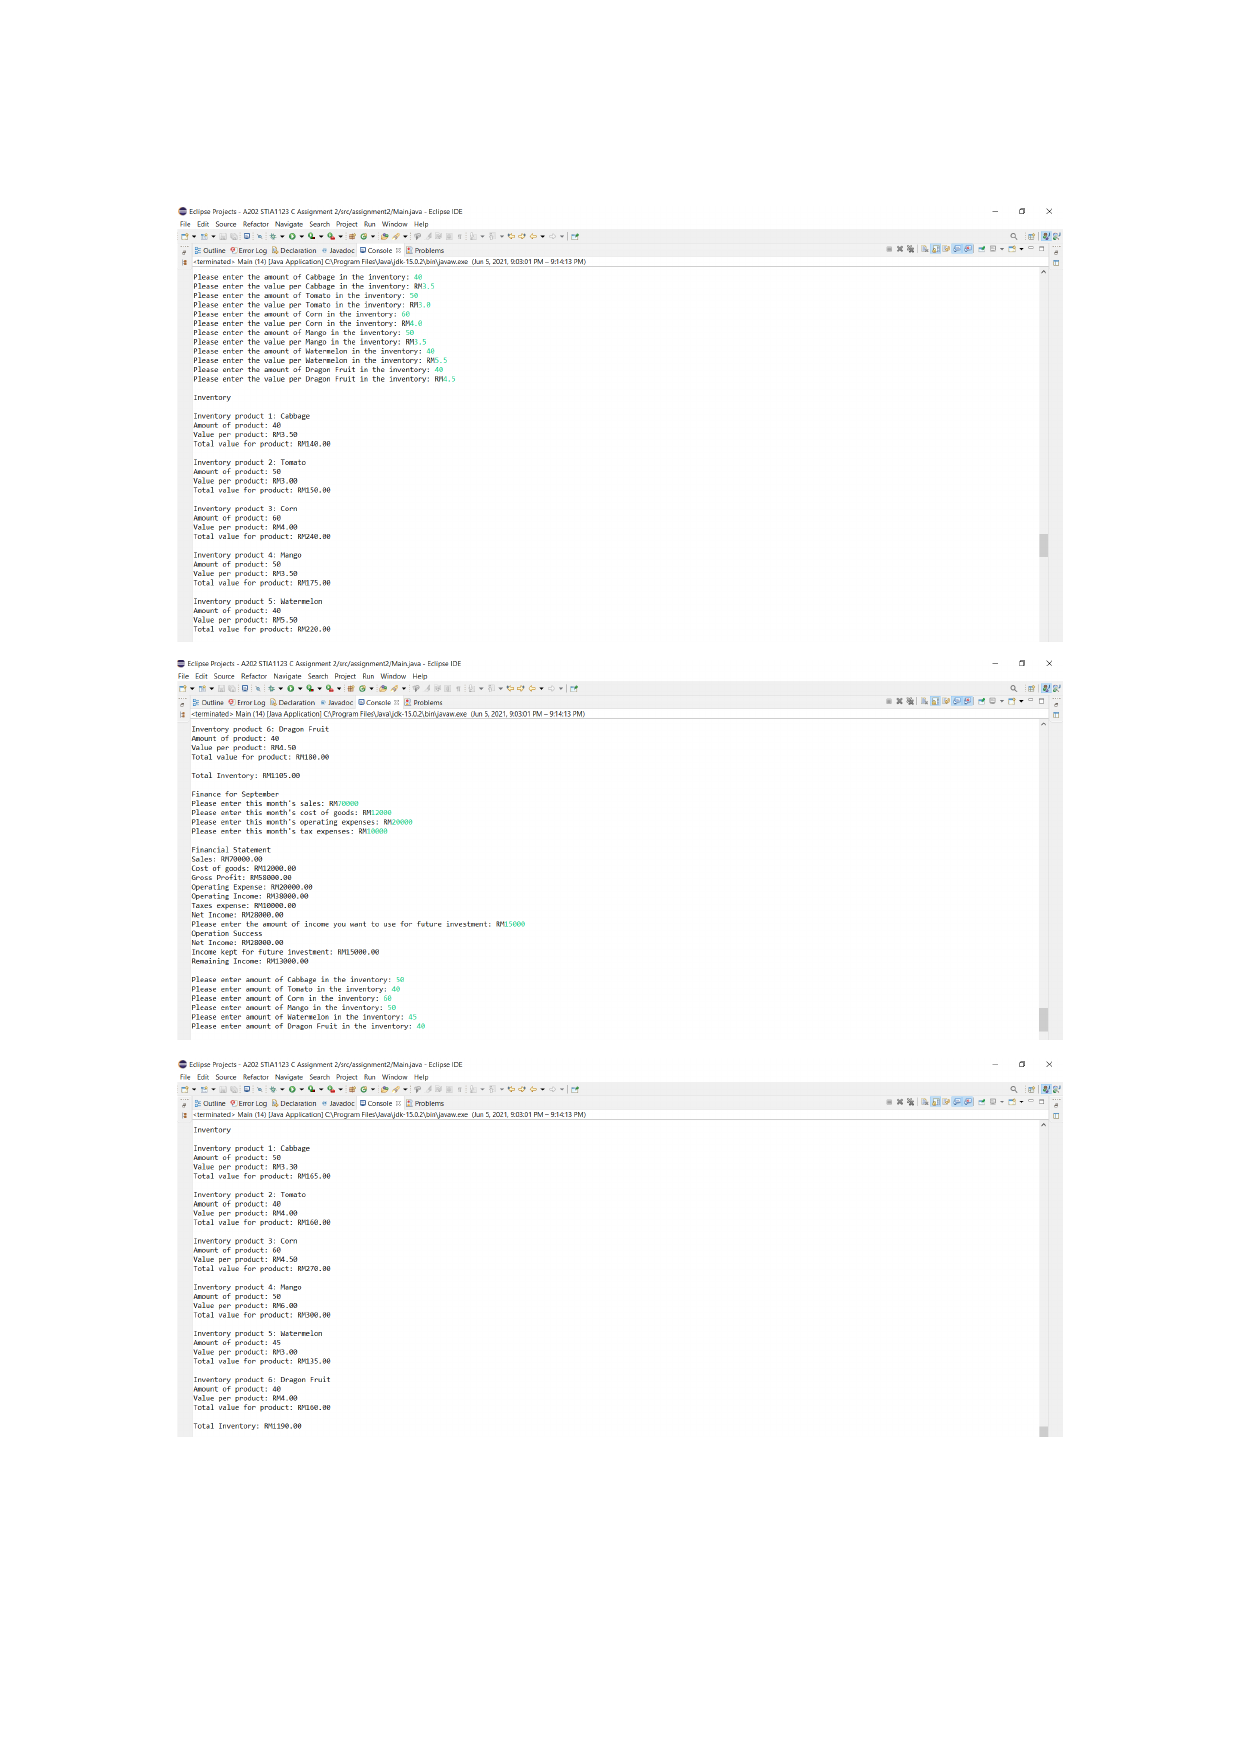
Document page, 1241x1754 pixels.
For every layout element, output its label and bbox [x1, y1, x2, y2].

picture [177, 206, 1063, 642]
picture [177, 660, 1063, 1040]
picture [177, 1058, 1063, 1437]
